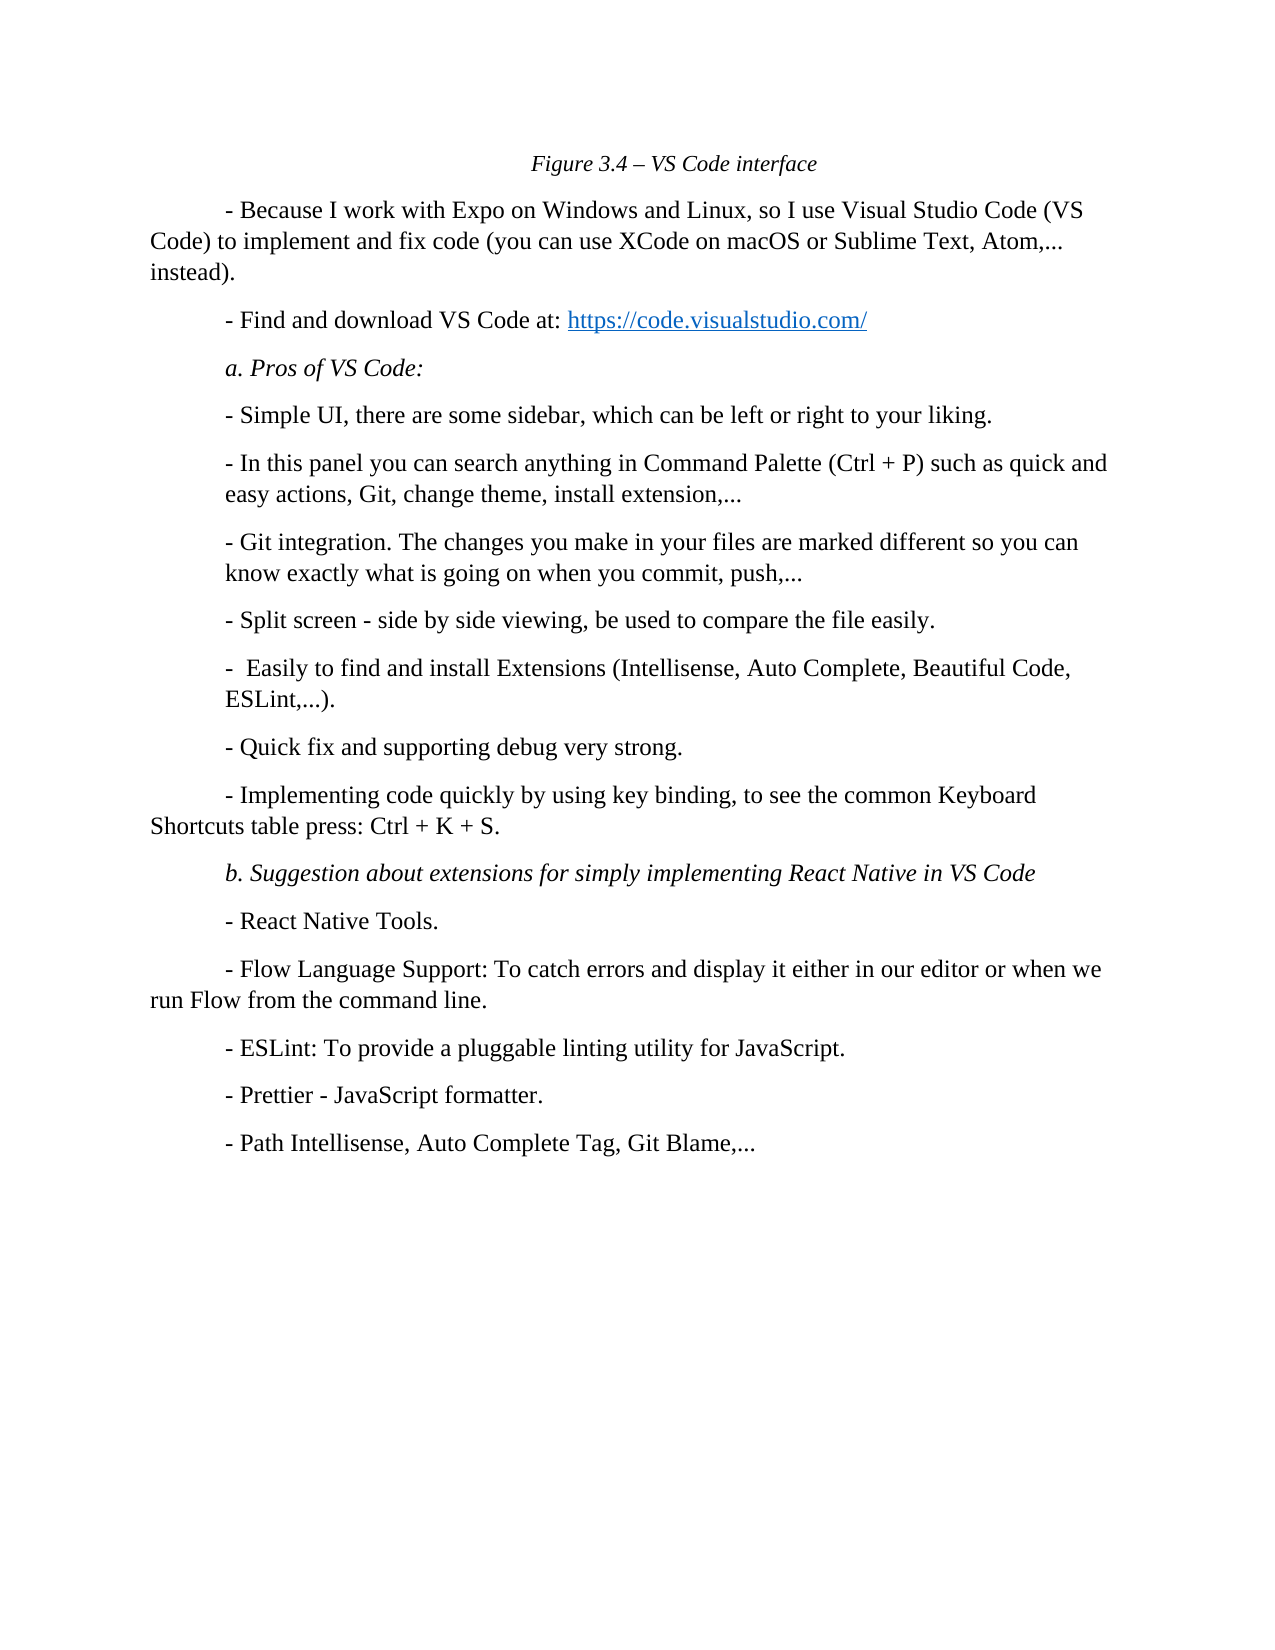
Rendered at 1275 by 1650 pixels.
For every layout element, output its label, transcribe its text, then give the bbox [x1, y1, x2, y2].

text - Path Intellisense, Auto Complete Tag, Git Blame,... [150, 1128, 1125, 1157]
text Figure 3.4 – VS Code interface [150, 150, 1125, 176]
text a. Pros of VS Code: [150, 353, 1125, 381]
text - Simple UI, there are some sidebar, which can be left or right to your liking. [150, 400, 1125, 429]
text - Quick fix and supporting debug very strong. [150, 732, 1125, 761]
text - ESLint: To provide a pluggable linting utility for JavaScript. [150, 1033, 1125, 1061]
text - Easily to find and install Extensions (Intellisense, Auto Complete, Beautiful Code, ESLint,...). [225, 653, 1125, 713]
text - Prettier - JavaScript formatter. [150, 1080, 1125, 1109]
text - Flow Language Support: To catch errors and display it either in our editor or when we run Flow from the command line. [150, 954, 1125, 1014]
text - Implementing code quickly by using key binding, to see the common Keyboard Shortcuts table press: Ctrl + K + S. [150, 780, 1125, 839]
text - Split screen - side by side viewing, be used to compare the file easily. [150, 606, 1125, 634]
text - Find and download VS Code at: https://code.visualstudio.com/ [150, 305, 1125, 334]
text - React Native Tools. [150, 906, 1125, 935]
text b. Suggestion about extensions for simply implementing React Native in VS Code [150, 858, 1125, 887]
text - In this panel you can search anything in Command Palette (Ctrl + P) such as quick and easy actions, Git, change theme, install extension,... [225, 448, 1125, 508]
text - Because I work with Expo on Windows and Linux, so I use Visual Studio Code (VS Code) to implement and fix code (you can use XCode on macOS or Sublime Text, Atom,... instead). [150, 195, 1125, 286]
text - Git integration. The changes you make in your files are marked different so you can know exactly what is going on when you commit, push,... [225, 527, 1125, 587]
